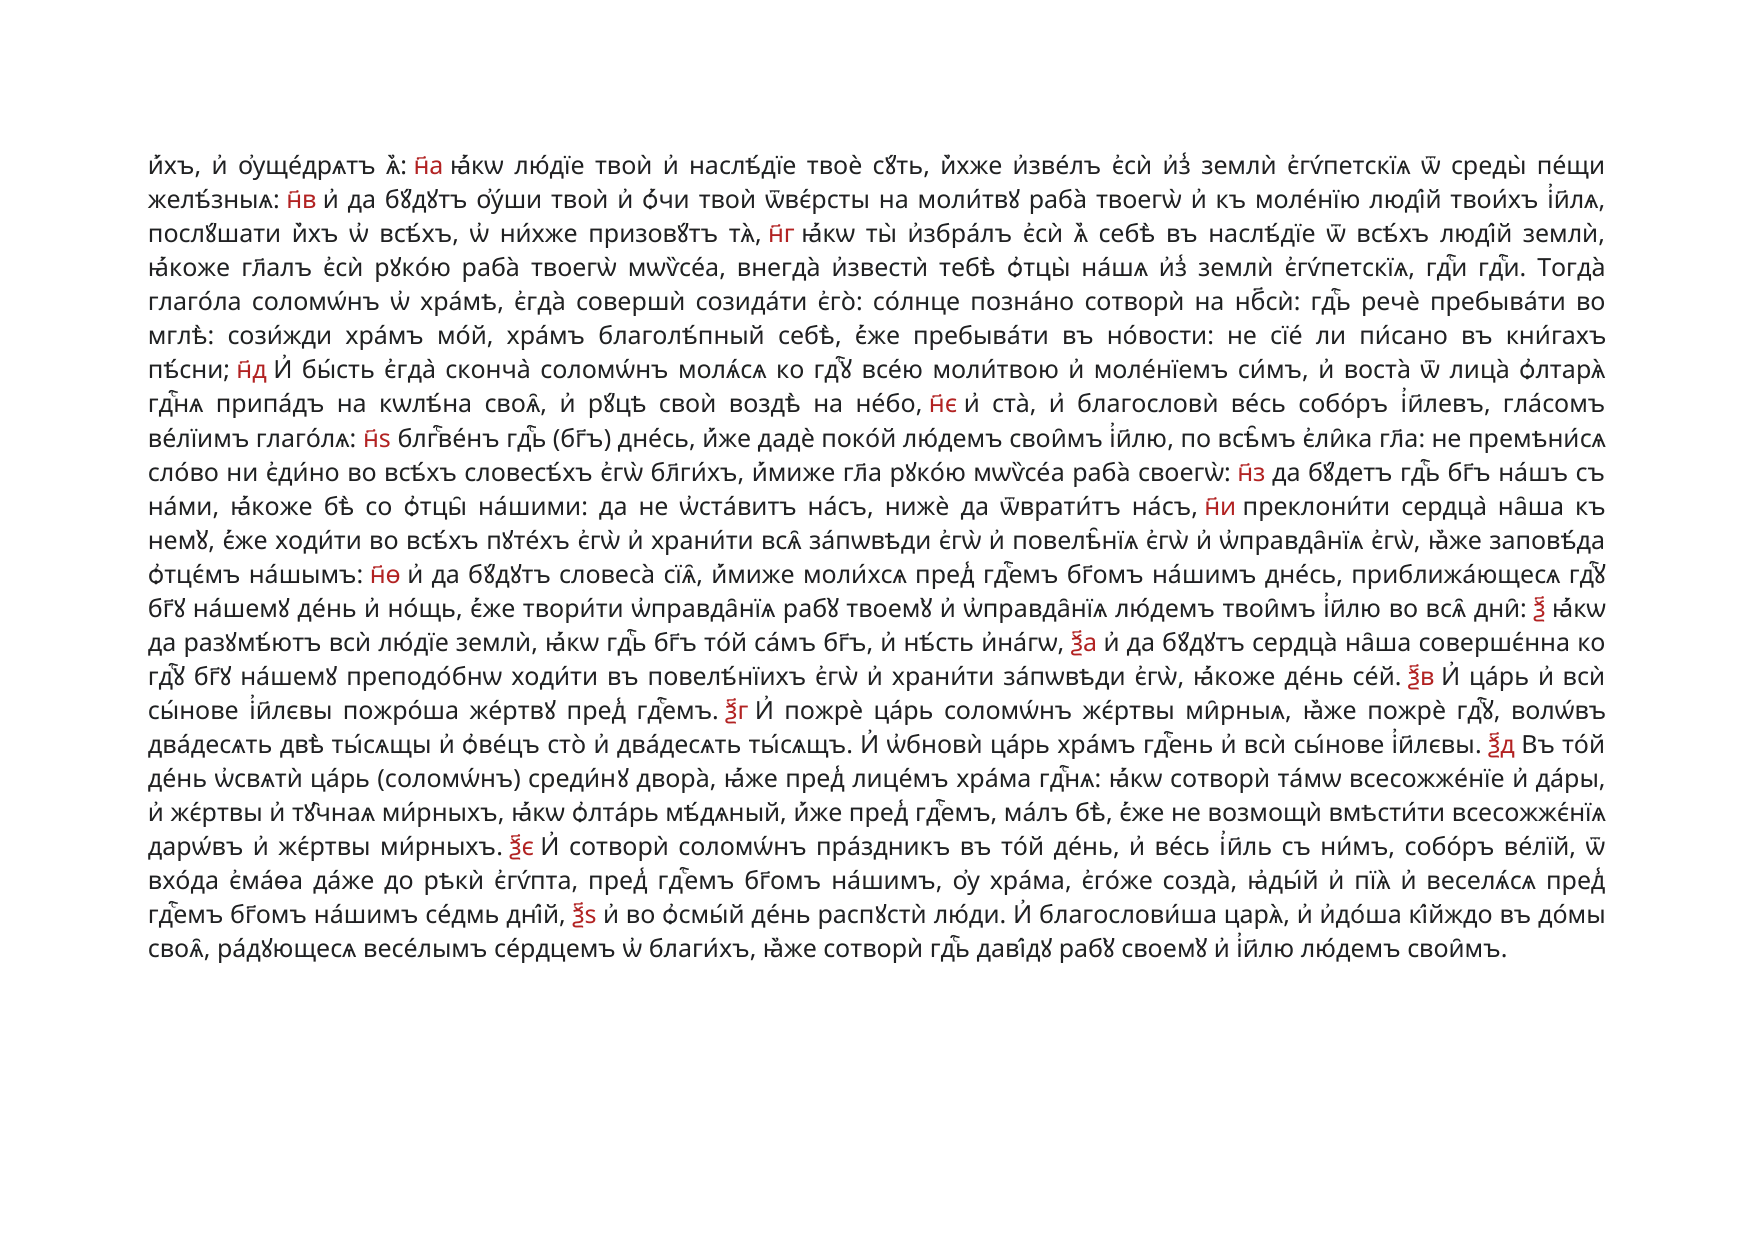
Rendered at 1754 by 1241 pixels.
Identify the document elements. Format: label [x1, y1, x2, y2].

text [148, 148, 1606, 965]
